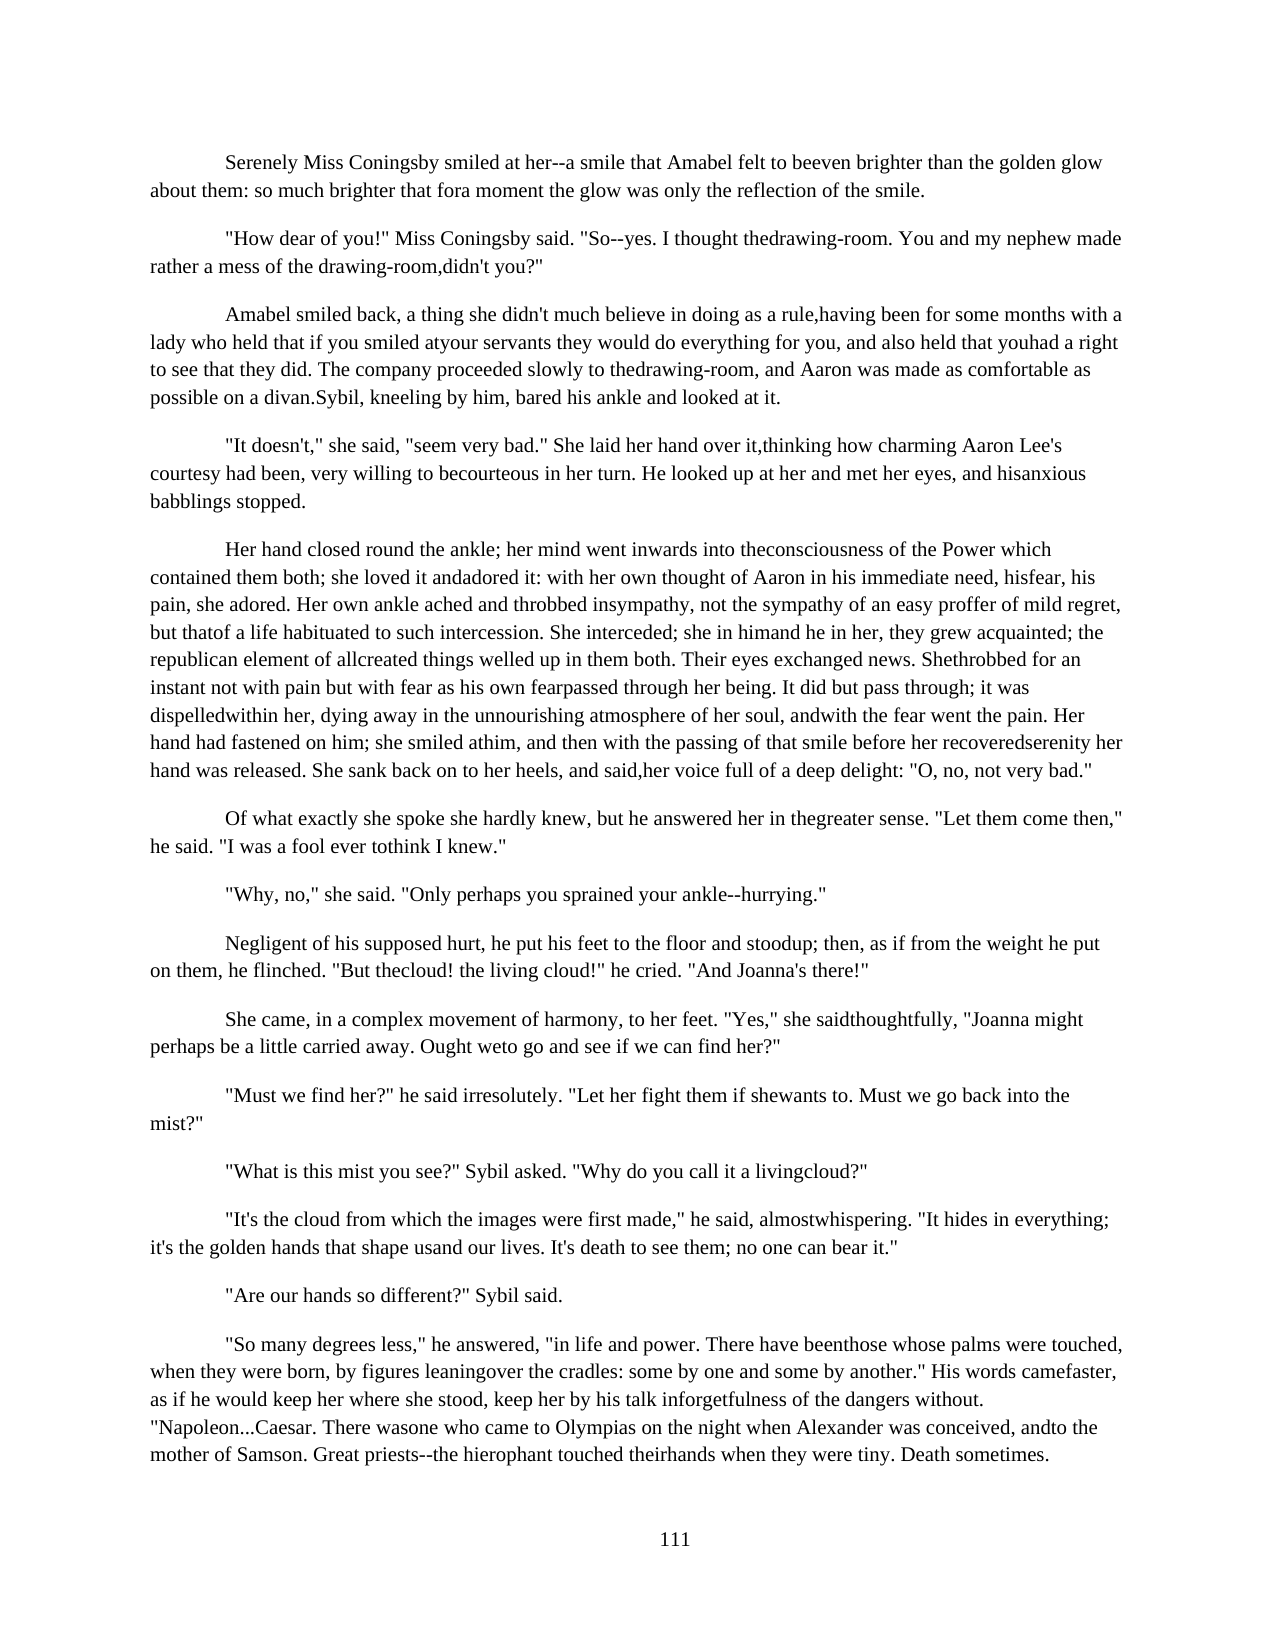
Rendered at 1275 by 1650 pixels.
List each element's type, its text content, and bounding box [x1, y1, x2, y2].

text Amabel smiled back, a thing she didn't much believe in doing as a rule,having been for some months with a lady who held that if you smiled atyour servants they would do everything for you, and also held that youhad a right to see that they did. The company proceeded slowly to thedrawing-room, and Aaron was made as comfortable as possible on a divan.Sybil, kneeling by him, bared his ankle and looked at it. [150, 302, 1125, 409]
text "It doesn't," she said, "seem very bad." She laid her hand over it,thinking how charming Aaron Lee's courtesy had been, very willing to becourteous in her turn. He looked up at her and met her eyes, and hisanxious babblings stopped. [150, 433, 1125, 513]
text Her hand closed round the ankle; her mind went inwards into theconsciousness of the Power which contained them both; she loved it andadored it: with her own thought of Aaron in his immediate need, hisfear, his pain, she adored. Her own ankle ached and throbbed insympathy, not the sympathy of an easy proffer of mild regret, but thatof a life habituated to such intercession. She interceded; she in himand he in her, they grew acquainted; the republican element of allcreated things welled up in them both. Their eyes exchanged news. Shethrobbed for an instant not with pain but with fear as his own fearpassed through her being. It did but pass through; it was dispelledwithin her, dying away in the unnourishing atmosphere of her soul, andwith the fear went the pain. Her hand had fastened on him; she smiled athim, and then with the passing of that smile before her recoveredserenity her hand was released. She sank back on to her heels, and said,her voice full of a deep delight: "O, no, not very bad." [150, 537, 1125, 782]
text "How dear of you!" Miss Coningsby said. "So--yes. I thought thedrawing-room. You and my nephew made rather a mess of the drawing-room,didn't you?" [150, 226, 1125, 278]
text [150, 1332, 1125, 1466]
text "Are our hands so different?" Sybil said. [150, 1283, 1125, 1307]
text Negligent of his supposed hurt, he put his feet to the floor and stoodup; then, as if from the weight he put on them, he flinched. "But thecloud! the living cloud!" he cried. "And Joanna's there!" [150, 931, 1125, 982]
text "Must we find her?" he said irresolutely. "Let her fight them if shewants to. Must we go back into the mist?" [150, 1083, 1125, 1134]
text Serenely Miss Coningsby smiled at her--a smile that Amabel felt to beeven brighter than the golden glow about them: so much brighter that fora moment the glow was only the reflection of the smile. [150, 150, 1125, 202]
text "It's the cloud from which the images were first made," he said, almostwhispering. "It hides in everything; it's the golden hands that shape usand our lives. It's death to see them; no one can bear it." [150, 1207, 1125, 1259]
text She came, in a complex movement of harmony, to her feet. "Yes," she saidthoughtfully, "Joanna might perhaps be a little carried away. Ought weto go and see if we can find her?" [150, 1007, 1125, 1058]
text Of what exactly she spoke she hardly knew, but he answered her in thegreater sense. "Let them come then," he said. "I was a fool ever tothink I knew." [150, 806, 1125, 858]
text "Why, no," she said. "Only perhaps you sprained your ankle--hurrying." [150, 882, 1125, 906]
text "What is this mist you see?" Sybil asked. "Why do you call it a livingcloud?" [150, 1159, 1125, 1183]
